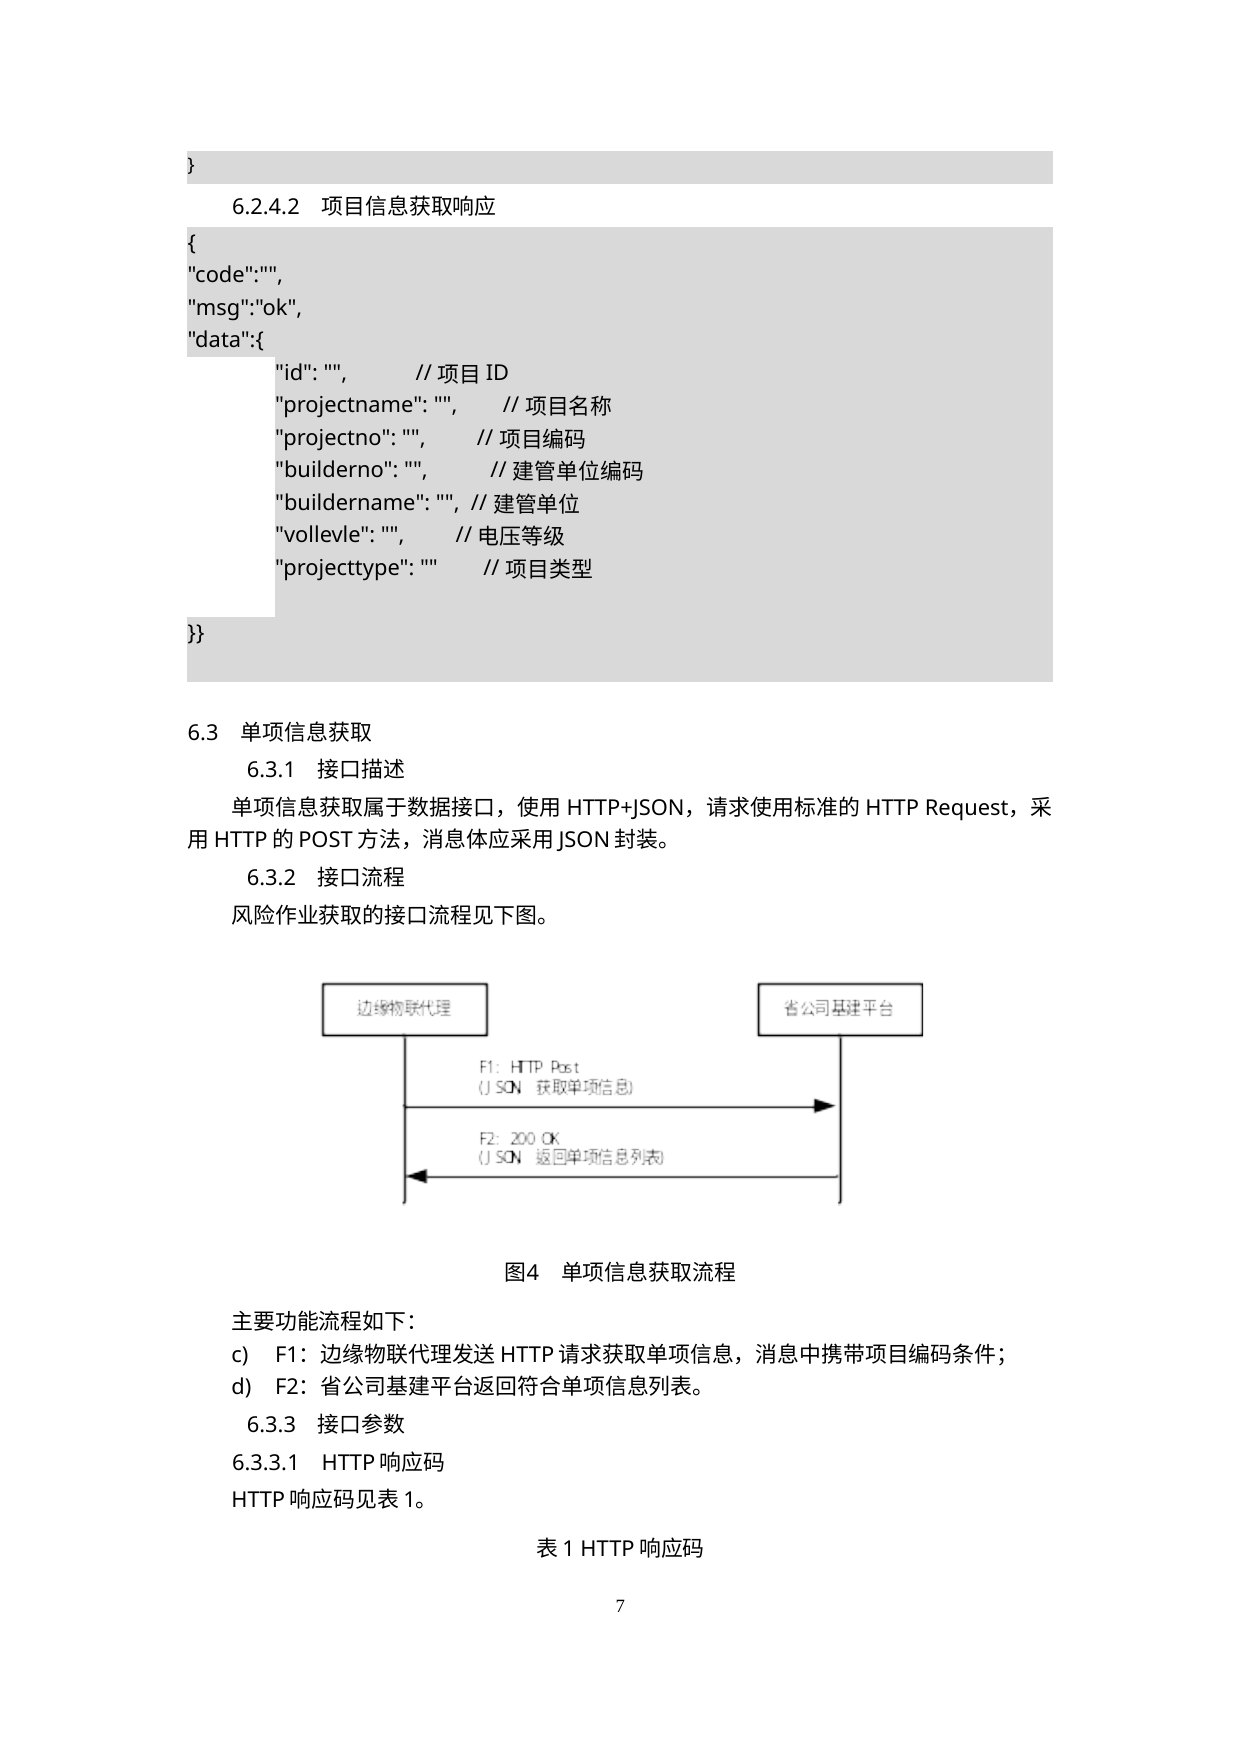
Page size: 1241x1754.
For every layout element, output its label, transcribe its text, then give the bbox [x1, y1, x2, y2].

list 接口流程 [247, 860, 1053, 892]
text HTTP响应码见表1。 [187, 1482, 1053, 1514]
list 单项信息获取 [114, 714, 1053, 747]
list 单项信息获取流程 [187, 1255, 1053, 1287]
list 接口描述 [247, 752, 1053, 784]
list 项目信息获取响应 [232, 189, 1053, 221]
text 风险作业获取的接口流程见下图。 [187, 897, 1053, 930]
text "projecttype": "" // 项目类型 [275, 552, 1053, 584]
list F1：边缘物联代理发送HTTP请求获取单项信息，消息中携带项目编码条件； [231, 1336, 1053, 1369]
text "data":{ [187, 324, 1053, 357]
list 表1 HTTP响应码 [187, 1531, 1053, 1563]
list HTTP响应码 [232, 1444, 1053, 1477]
text } [187, 151, 1053, 184]
text "vollevle": "", // 电压等级 [275, 519, 1053, 552]
list 接口参数 [247, 1406, 1053, 1439]
list F2：省公司基建平台返回符合单项信息列表。 [231, 1369, 1053, 1401]
text "code":"", [187, 259, 1053, 292]
text "builderno": "", // 建管单位编码 [275, 454, 1053, 487]
text "id": "", // 项目ID [275, 357, 1053, 389]
text "projectno": "", // 项目编码 [275, 422, 1053, 454]
text { [187, 227, 1053, 259]
text "projectname": "", // 项目名称 [275, 389, 1053, 422]
text "buildername": "", // 建管单位 [275, 487, 1053, 519]
text 主要功能流程如下： [187, 1304, 1053, 1336]
text 单项信息获取属于数据接口，使用HTTP+JSON，请求使用标准的HTTP Request，采用HTTP的POST方法，消息体应采用JSON封装。 [187, 789, 1053, 854]
text "msg":"ok", [187, 292, 1053, 324]
text }} [187, 617, 1053, 649]
